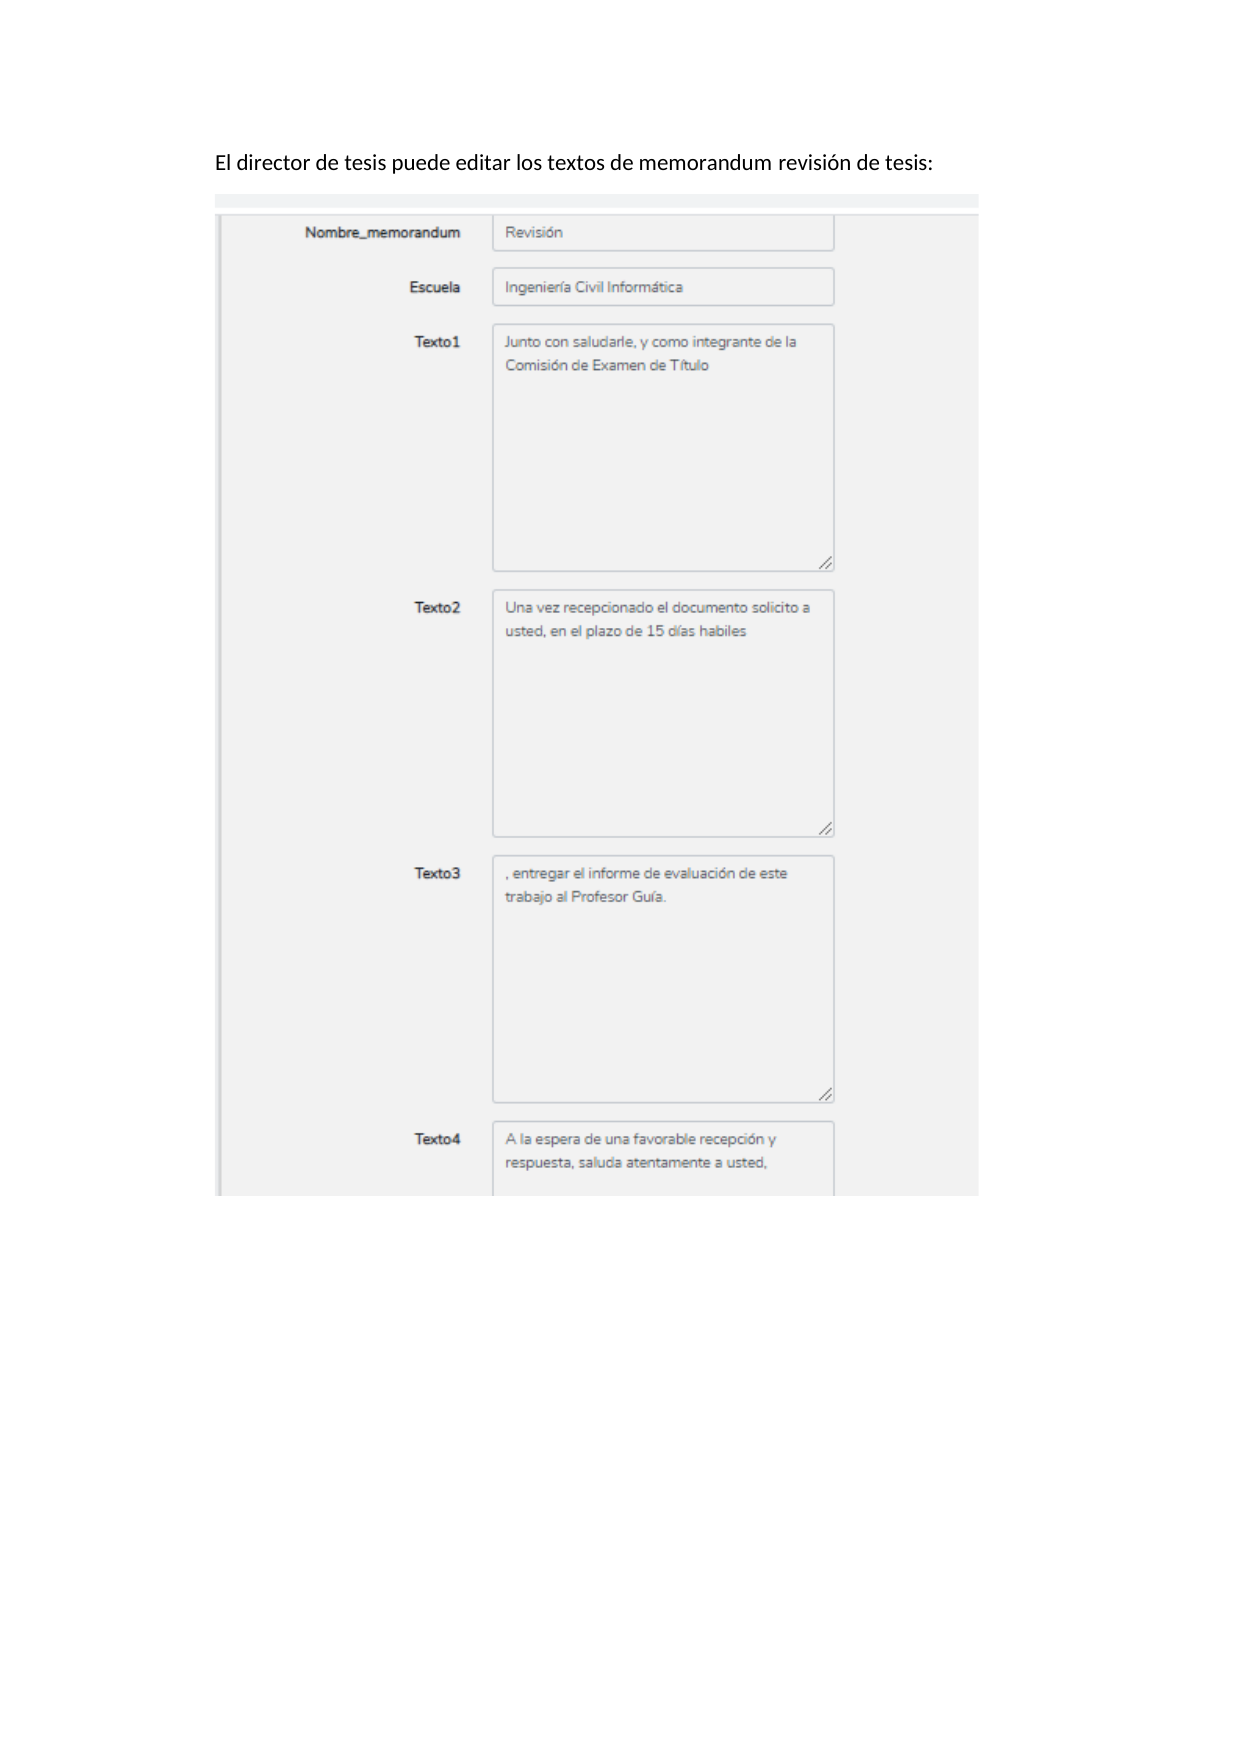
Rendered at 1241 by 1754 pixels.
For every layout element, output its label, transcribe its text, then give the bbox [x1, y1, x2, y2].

text El director de tesis puede editar los textos de memorandum revisión de tesis: [215, 148, 1063, 176]
picture [214, 194, 979, 1196]
